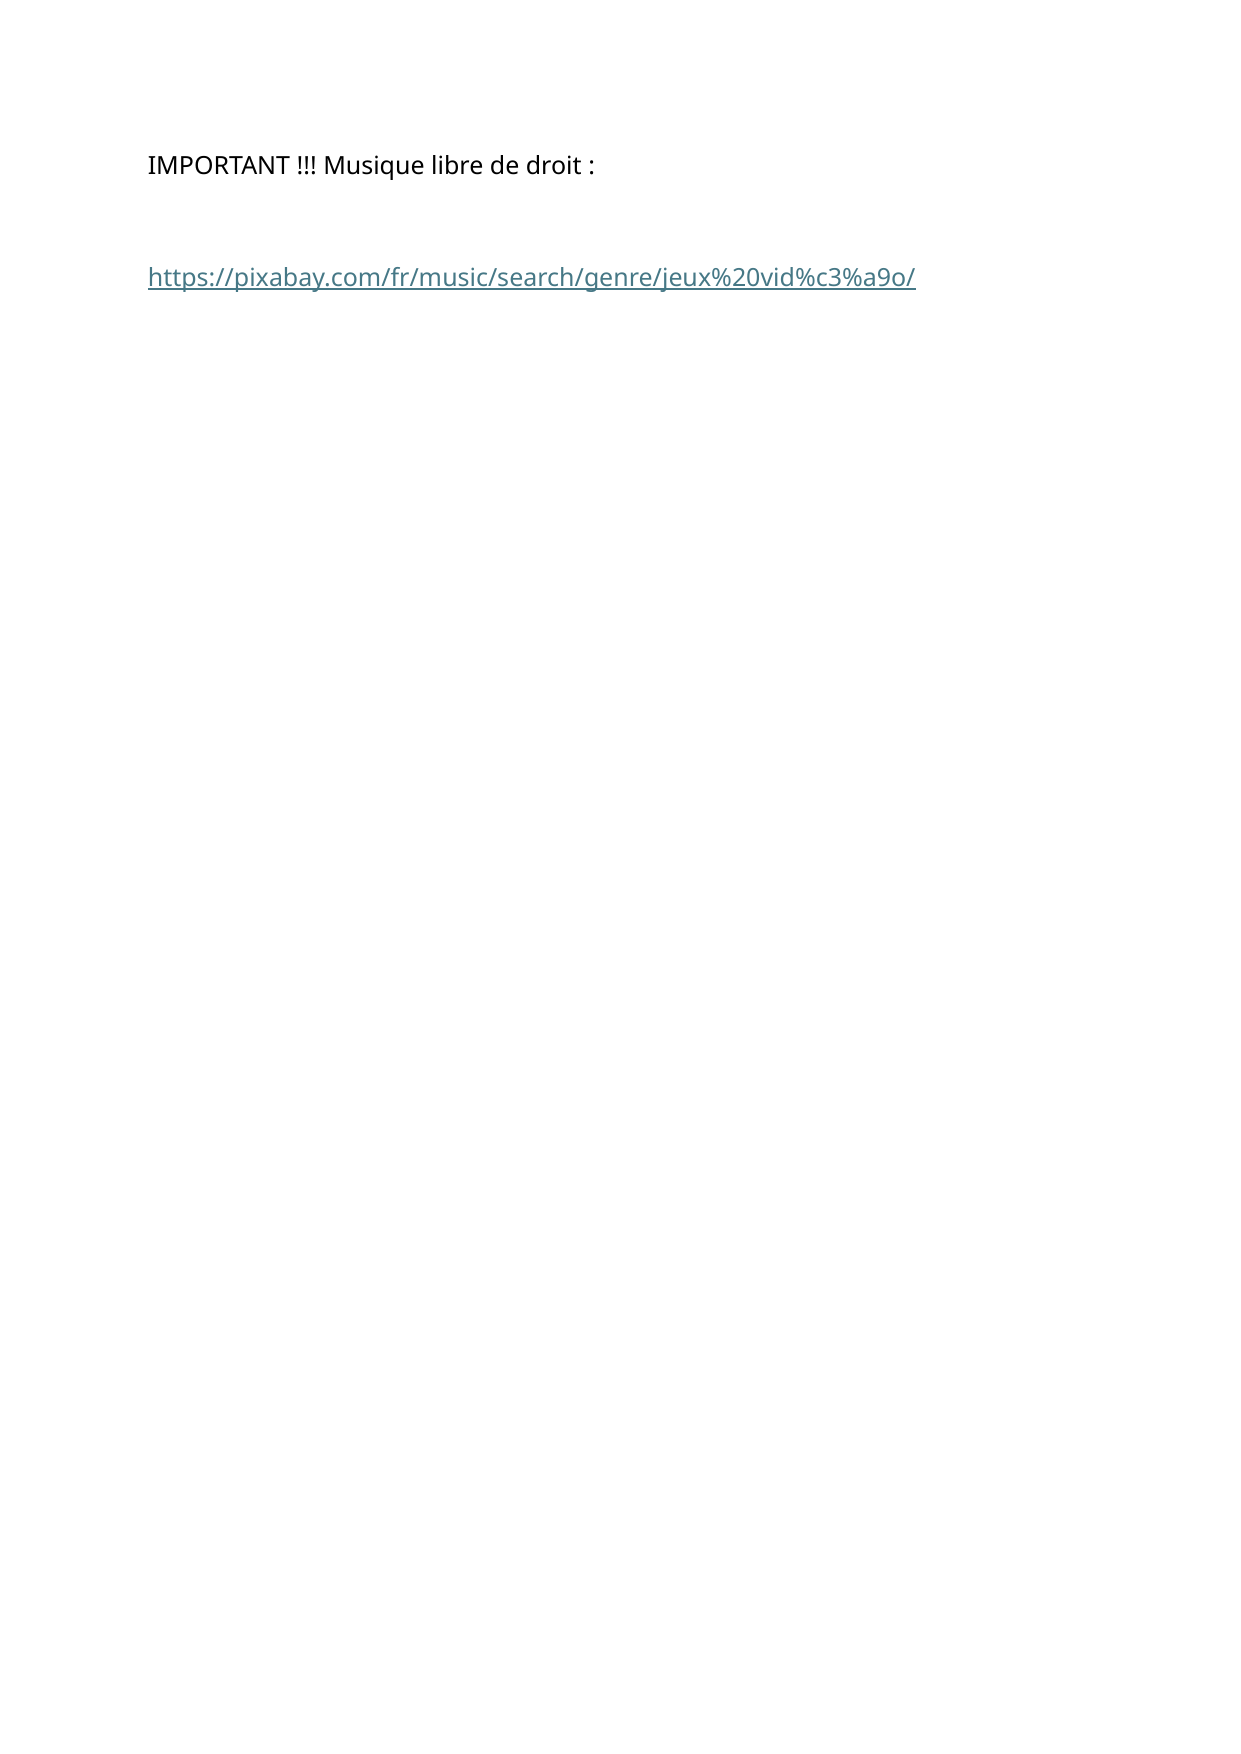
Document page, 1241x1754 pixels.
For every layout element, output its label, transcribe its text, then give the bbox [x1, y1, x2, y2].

text https://pixabay.com/fr/music/search/genre/jeux%20vid%c3%a9o/ [148, 259, 1093, 293]
text IMPORTANT !!! Musique libre de droit : [148, 148, 1093, 182]
